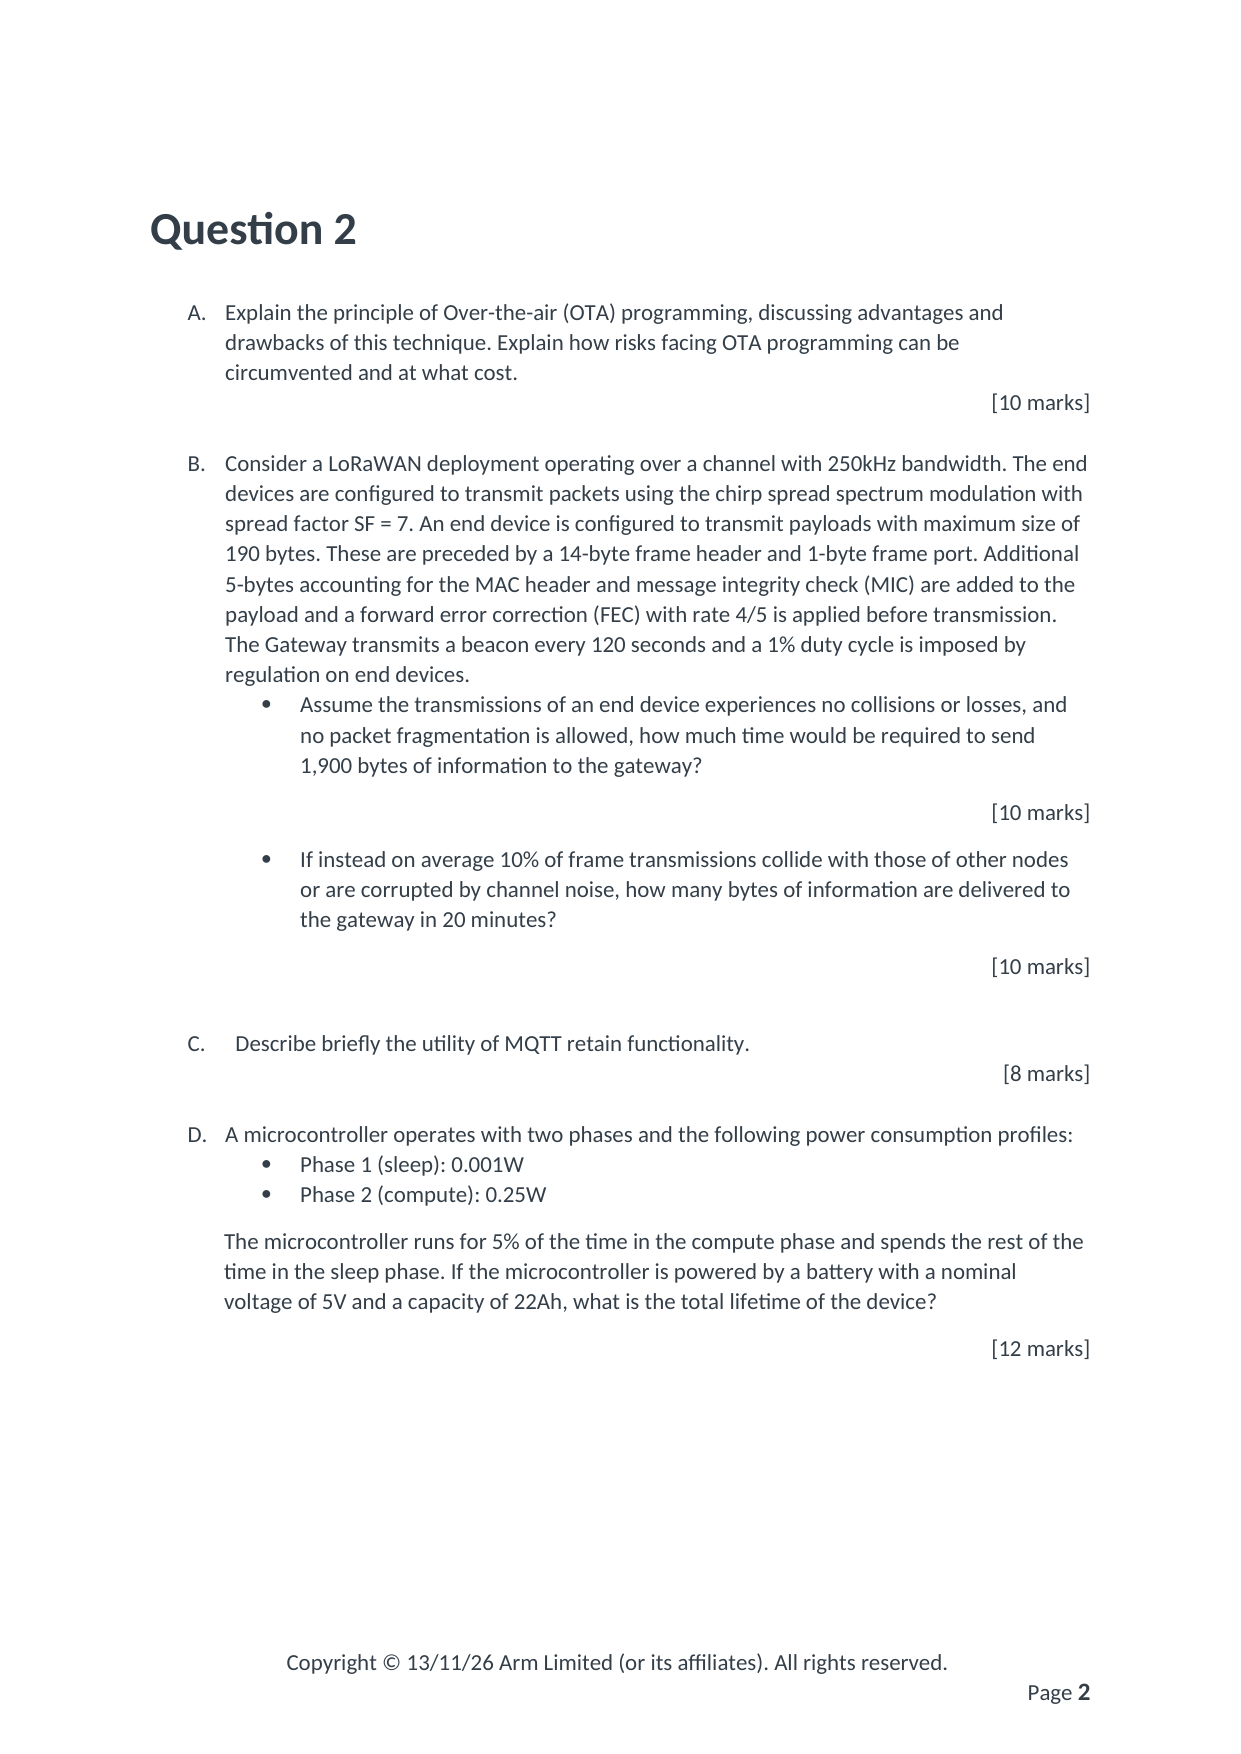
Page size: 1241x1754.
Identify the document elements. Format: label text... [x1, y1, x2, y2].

list Phase 2 (compute): 0.25W [262, 1180, 1090, 1208]
text [10 marks] [262, 952, 1090, 980]
list Explain the principle of Over-the-air (OTA) programming, discussing advantages and drawbacks of this technique. Explain how risks facing OTA programming can be circumvented and at what cost. [187, 298, 1090, 386]
text The microcontroller runs for 5% of the time in the compute phase and spends the rest of the time in the sleep phase. If the microcontroller is powered by a battery with a nominal voltage of 5V and a capacity of 22Ah, what is the total lifetime of the device? [224, 1227, 1090, 1315]
subtitle Question 2 [150, 200, 1090, 256]
text [10 marks] [262, 798, 1090, 826]
list Describe briefly the utility of MQTT retain functionality. [187, 1029, 1090, 1057]
list Phase 1 (sleep): 0.001W [262, 1150, 1090, 1178]
list [10 marks] [225, 388, 1090, 416]
list [8 marks] [225, 1059, 1090, 1087]
list If instead on average 10% of frame transmissions collide with those of other nodes or are corrupted by channel noise, how many bytes of information are delivered to the gateway in 20 minutes? [262, 845, 1090, 933]
list Assume the transmissions of an end device experiences no collisions or losses, and no packet fragmentation is allowed, how much time would be required to send 1,900 bytes of information to the gateway? [262, 691, 1090, 779]
list A microcontroller operates with two phases and the following power consumption profiles: [187, 1120, 1090, 1148]
list Consider a LoRaWAN deployment operating over a channel with 250kHz bandwidth. The end devices are configured to transmit packets using the chirp spread spectrum modulation with spread factor SF = 7. An end device is configured to transmit payloads with maximum size of 190 bytes. These are preceded by a 14-byte frame header and 1-byte frame port. Additional 5-bytes accounting for the MAC header and message integrity check (MIC) are added to the payload and a forward error correction (FEC) with rate 4/5 is applied before transmission. The Gateway transmits a beacon every 120 seconds and a 1% duty cycle is imposed by regulation on end devices. [187, 449, 1090, 688]
text [12 marks] [187, 1334, 1090, 1362]
